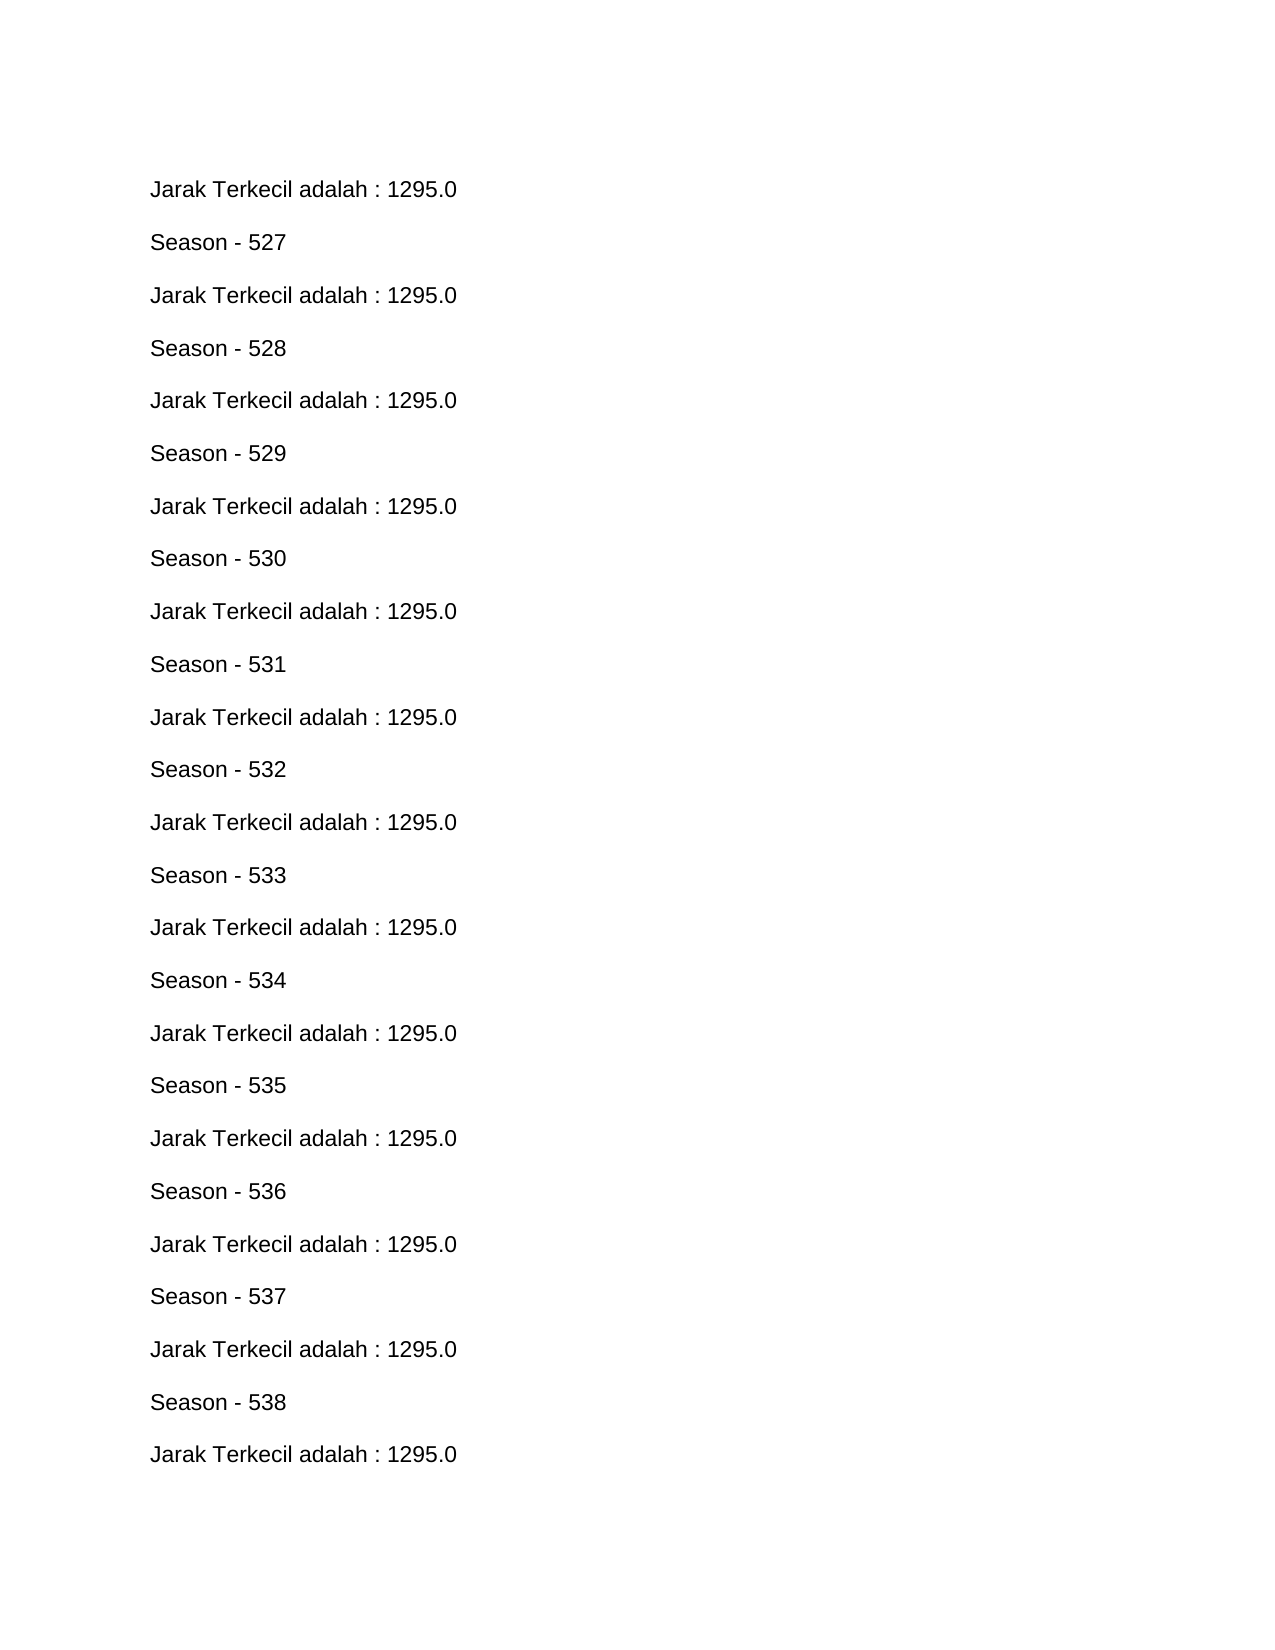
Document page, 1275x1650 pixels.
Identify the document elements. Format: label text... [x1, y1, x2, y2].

text Season - 537 [150, 1283, 1125, 1309]
text Jarak Terkecil adalah : 1295.0 [150, 1336, 1125, 1362]
text Season - 535 [150, 1072, 1125, 1099]
text Jarak Terkecil adalah : 1295.0 [150, 1125, 1125, 1151]
text Season - 531 [150, 651, 1125, 677]
text Season - 536 [150, 1178, 1125, 1204]
text Season - 538 [150, 1389, 1125, 1415]
text Jarak Terkecil adalah : 1295.0 [150, 598, 1125, 624]
text Season - 533 [150, 862, 1125, 888]
text Jarak Terkecil adalah : 1295.0 [150, 703, 1125, 730]
text Jarak Terkecil adalah : 1295.0 [150, 282, 1125, 308]
text Jarak Terkecil adalah : 1295.0 [150, 809, 1125, 835]
text Jarak Terkecil adalah : 1295.0 [150, 1441, 1125, 1468]
text Season - 530 [150, 545, 1125, 572]
text Jarak Terkecil adalah : 1295.0 [150, 493, 1125, 519]
text Season - 532 [150, 756, 1125, 782]
text Jarak Terkecil adalah : 1295.0 [150, 176, 1125, 203]
text Season - 534 [150, 967, 1125, 993]
text Season - 528 [150, 334, 1125, 361]
text Jarak Terkecil adalah : 1295.0 [150, 1231, 1125, 1257]
text Jarak Terkecil adalah : 1295.0 [150, 1020, 1125, 1046]
text Jarak Terkecil adalah : 1295.0 [150, 914, 1125, 941]
text Season - 527 [150, 229, 1125, 255]
text Season - 529 [150, 440, 1125, 466]
text Jarak Terkecil adalah : 1295.0 [150, 387, 1125, 413]
